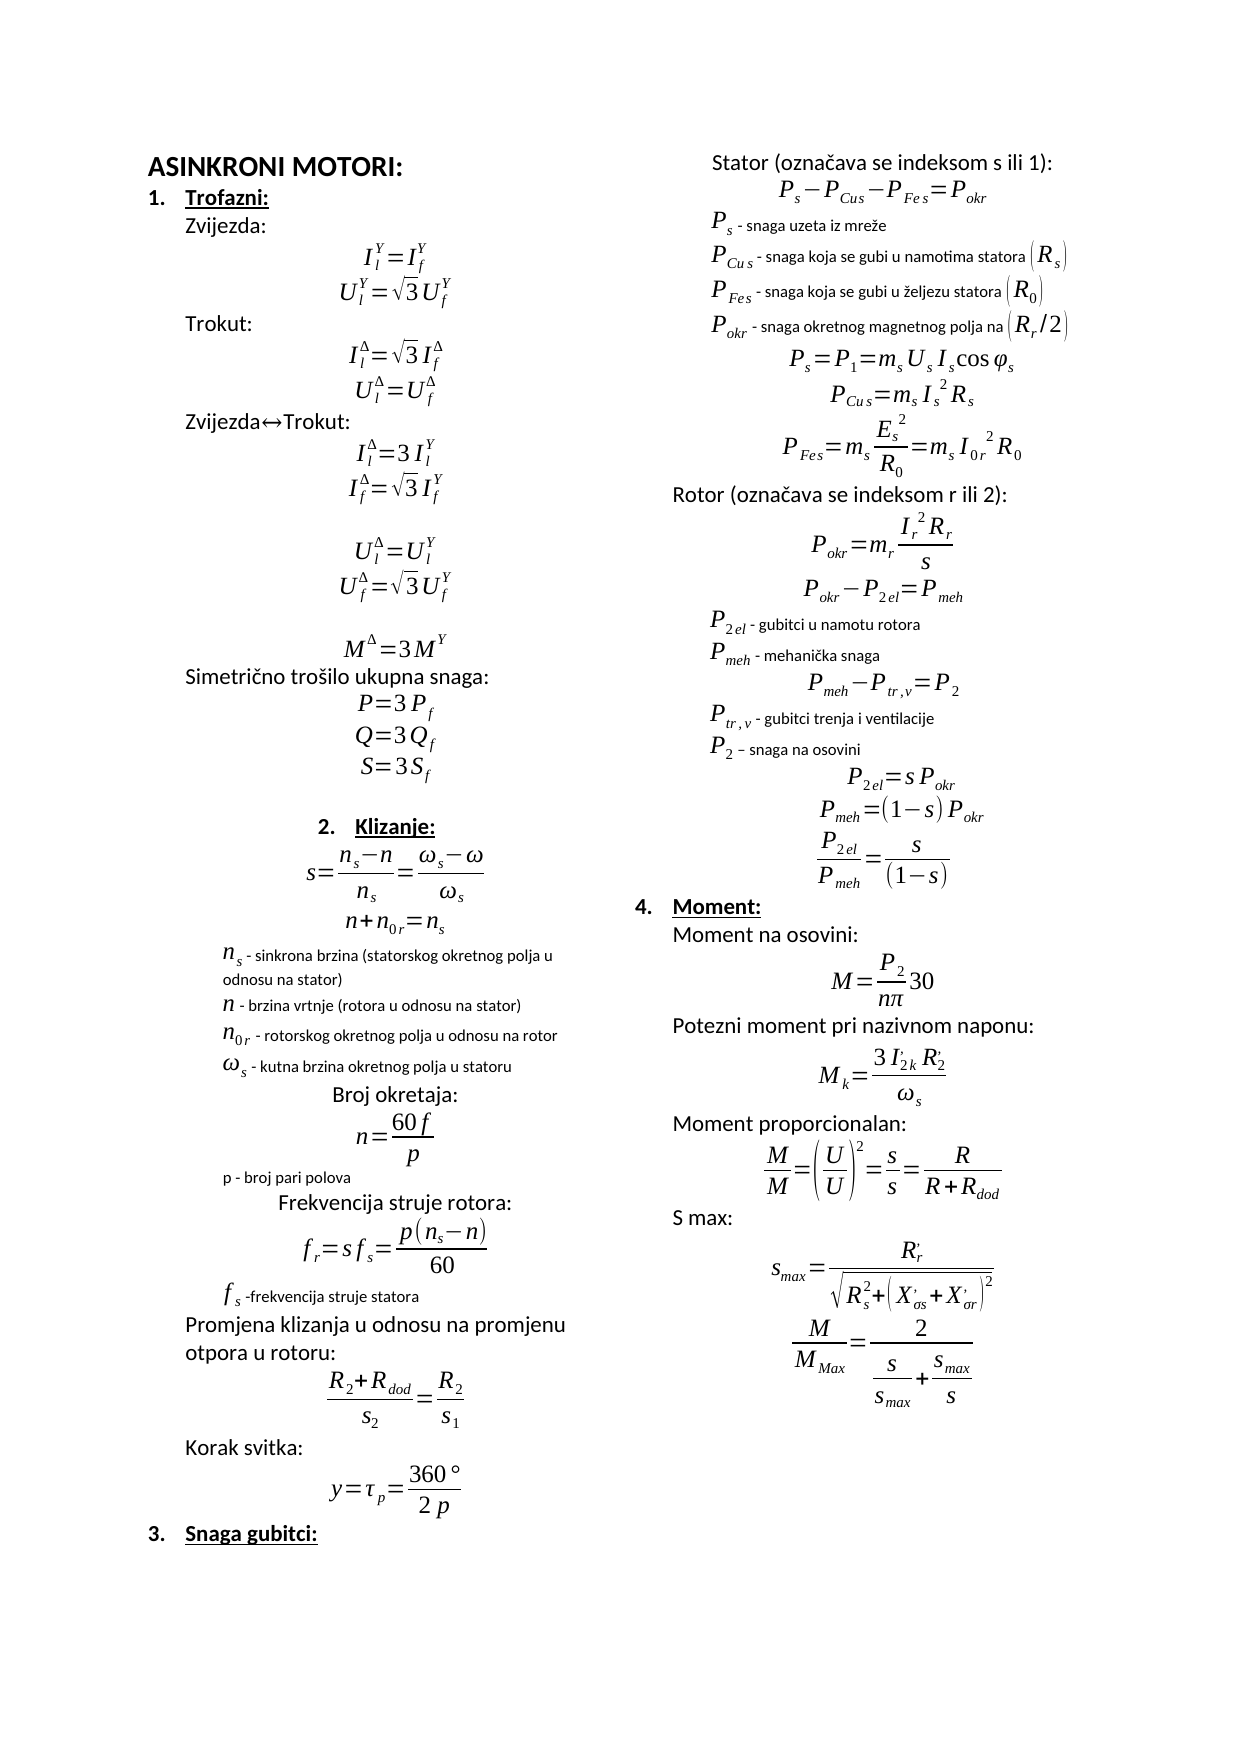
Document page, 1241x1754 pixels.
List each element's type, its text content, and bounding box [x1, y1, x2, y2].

text - sinkrona brzina (statorskog okretnog polja u odnosu na stator) [223, 938, 605, 989]
text - rotorskog okretnog polja u odnosu na rotor [223, 1018, 605, 1049]
text - snaga uzeta iz mreže [710, 207, 1093, 238]
text Zvijezda↔Trokut: [185, 407, 605, 435]
list Trofazni: [148, 183, 605, 211]
text Potezni moment pri nazivnom naponu: [672, 1011, 1093, 1039]
text - mehanička snaga [708, 637, 1093, 669]
text Moment proporcionalan: [672, 1109, 1093, 1137]
text Promjena klizanja u odnosu na promjenu otpora u rotoru: [185, 1310, 605, 1366]
text - gubitci u namotu rotora [708, 606, 1093, 637]
text Frekvencija struje rotora: [185, 1188, 605, 1279]
text - brzina vrtnje (rotora u odnosu na stator) [223, 989, 605, 1018]
text Korak svitka: [185, 1433, 605, 1461]
text - gubitci trenja i ventilacije [708, 700, 1093, 731]
list Klizanje: [148, 812, 605, 907]
text - kutna brzina okretnog polja u statoru [223, 1049, 605, 1080]
text Moment na osovini: [672, 921, 1093, 948]
text p - broj pari polova [223, 1167, 605, 1188]
text Rotor (označava se indeksom r ili 2): [672, 480, 1093, 508]
text S max: [672, 1203, 1093, 1231]
text ASINKRONI MOTORI: [148, 148, 605, 183]
list Moment: [635, 892, 1093, 921]
text Trokut: [185, 309, 605, 337]
text - snaga okretnog magnetnog polja na [710, 309, 1093, 344]
text Simetrično trošilo ukupna snaga: [185, 662, 605, 690]
text - snaga koja se gubi u željezu statora [710, 274, 1093, 309]
text – snaga na osovini [708, 731, 1093, 763]
list Snaga gubitci: [148, 1519, 605, 1548]
text - snaga koja se gubi u namotima statora [710, 238, 1093, 274]
text -frekvencija struje statora [223, 1279, 605, 1310]
text Broj okretaja: [185, 1080, 605, 1167]
text Stator (označava se indeksom s ili 1): [672, 148, 1093, 207]
text Zvijezda: [185, 211, 605, 239]
